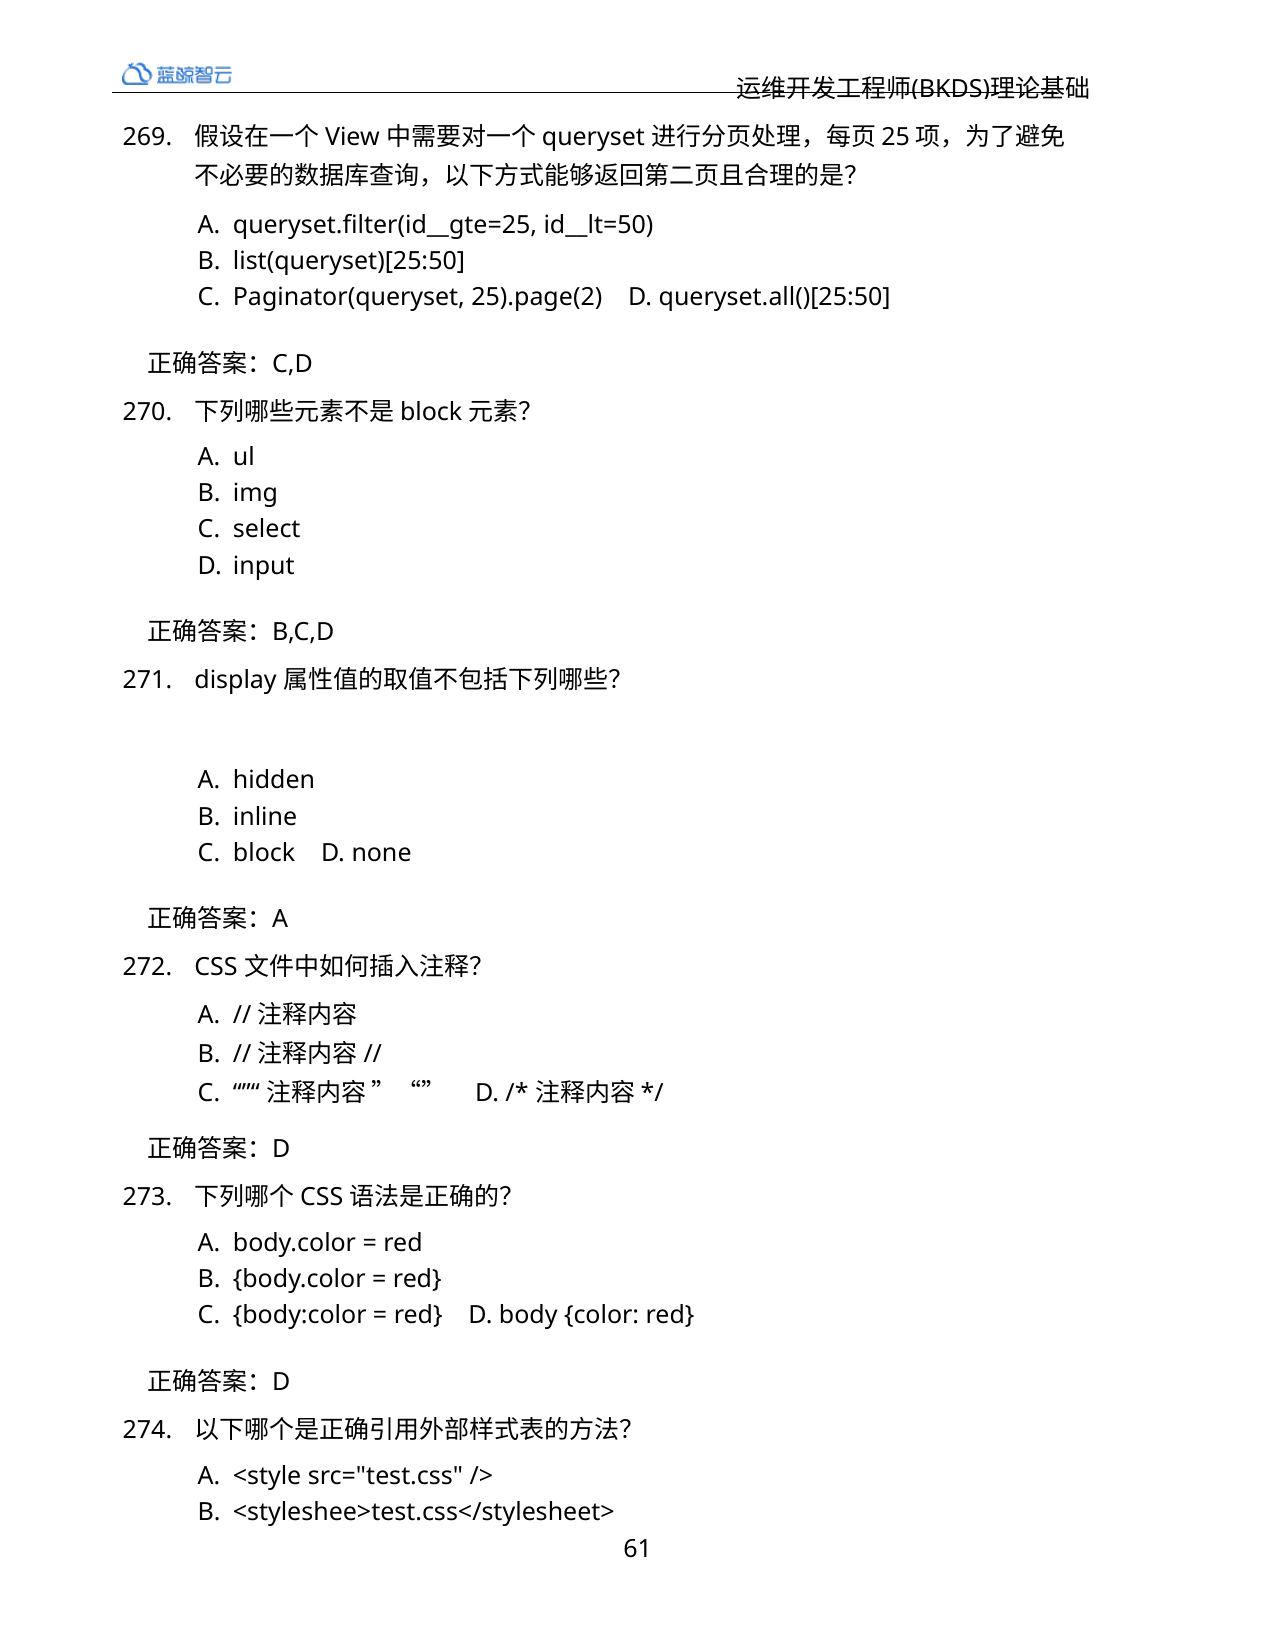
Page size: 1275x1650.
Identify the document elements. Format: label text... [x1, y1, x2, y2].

list // 注释内容 // [197, 1033, 1066, 1070]
list 下列哪个 CSS 语法是正确的？ [122, 1176, 1066, 1213]
list Paginator(queryset, 25).page(2) D. queryset.all()[25:50] [197, 279, 1066, 313]
list {body.color = red} [197, 1261, 1066, 1295]
text 正确答案：D [121, 1128, 1066, 1164]
list hidden [197, 762, 1066, 796]
picture [121, 60, 234, 87]
list <styleshee>test.css</stylesheet> [197, 1494, 1066, 1528]
list CSS 文件中如何插入注释？ [122, 947, 1066, 983]
text 正确答案：C,D [121, 343, 1066, 379]
list img [197, 475, 1066, 509]
list ul [197, 439, 1066, 473]
text 正确答案：B,C,D [121, 611, 1066, 647]
list body.color = red [197, 1224, 1066, 1259]
list 假设在一个 View 中需要对一个 queryset 进行分页处理，每页25项，为了避免不必要的数据库查询，以下方式能够返回第二页且合理的是？ [122, 116, 1066, 192]
text 正确答案：A [121, 898, 1066, 935]
list block D. none [197, 834, 1066, 868]
list queryset.filter(id__gte=25, id__lt=50) [197, 206, 1066, 240]
list inline [197, 798, 1066, 832]
list “”“ 注释内容 ”“” D. /* 注释内容 */ [197, 1072, 1066, 1108]
list 以下哪个是正确引用外部样式表的方法？ [122, 1409, 1066, 1446]
list display 属性值的取值不包括下列哪些？ [122, 659, 1066, 695]
list <style src="test.css" /> [197, 1458, 1066, 1492]
list 下列哪些元素不是 block 元素？ [122, 391, 1066, 428]
list select [197, 511, 1066, 545]
text 正确答案：D [121, 1361, 1066, 1397]
list list(queryset)[25:50] [197, 243, 1066, 277]
list input [197, 547, 1066, 581]
list // 注释内容 [197, 995, 1066, 1031]
list {body:color = red} D. body {color: red} [197, 1297, 1066, 1331]
